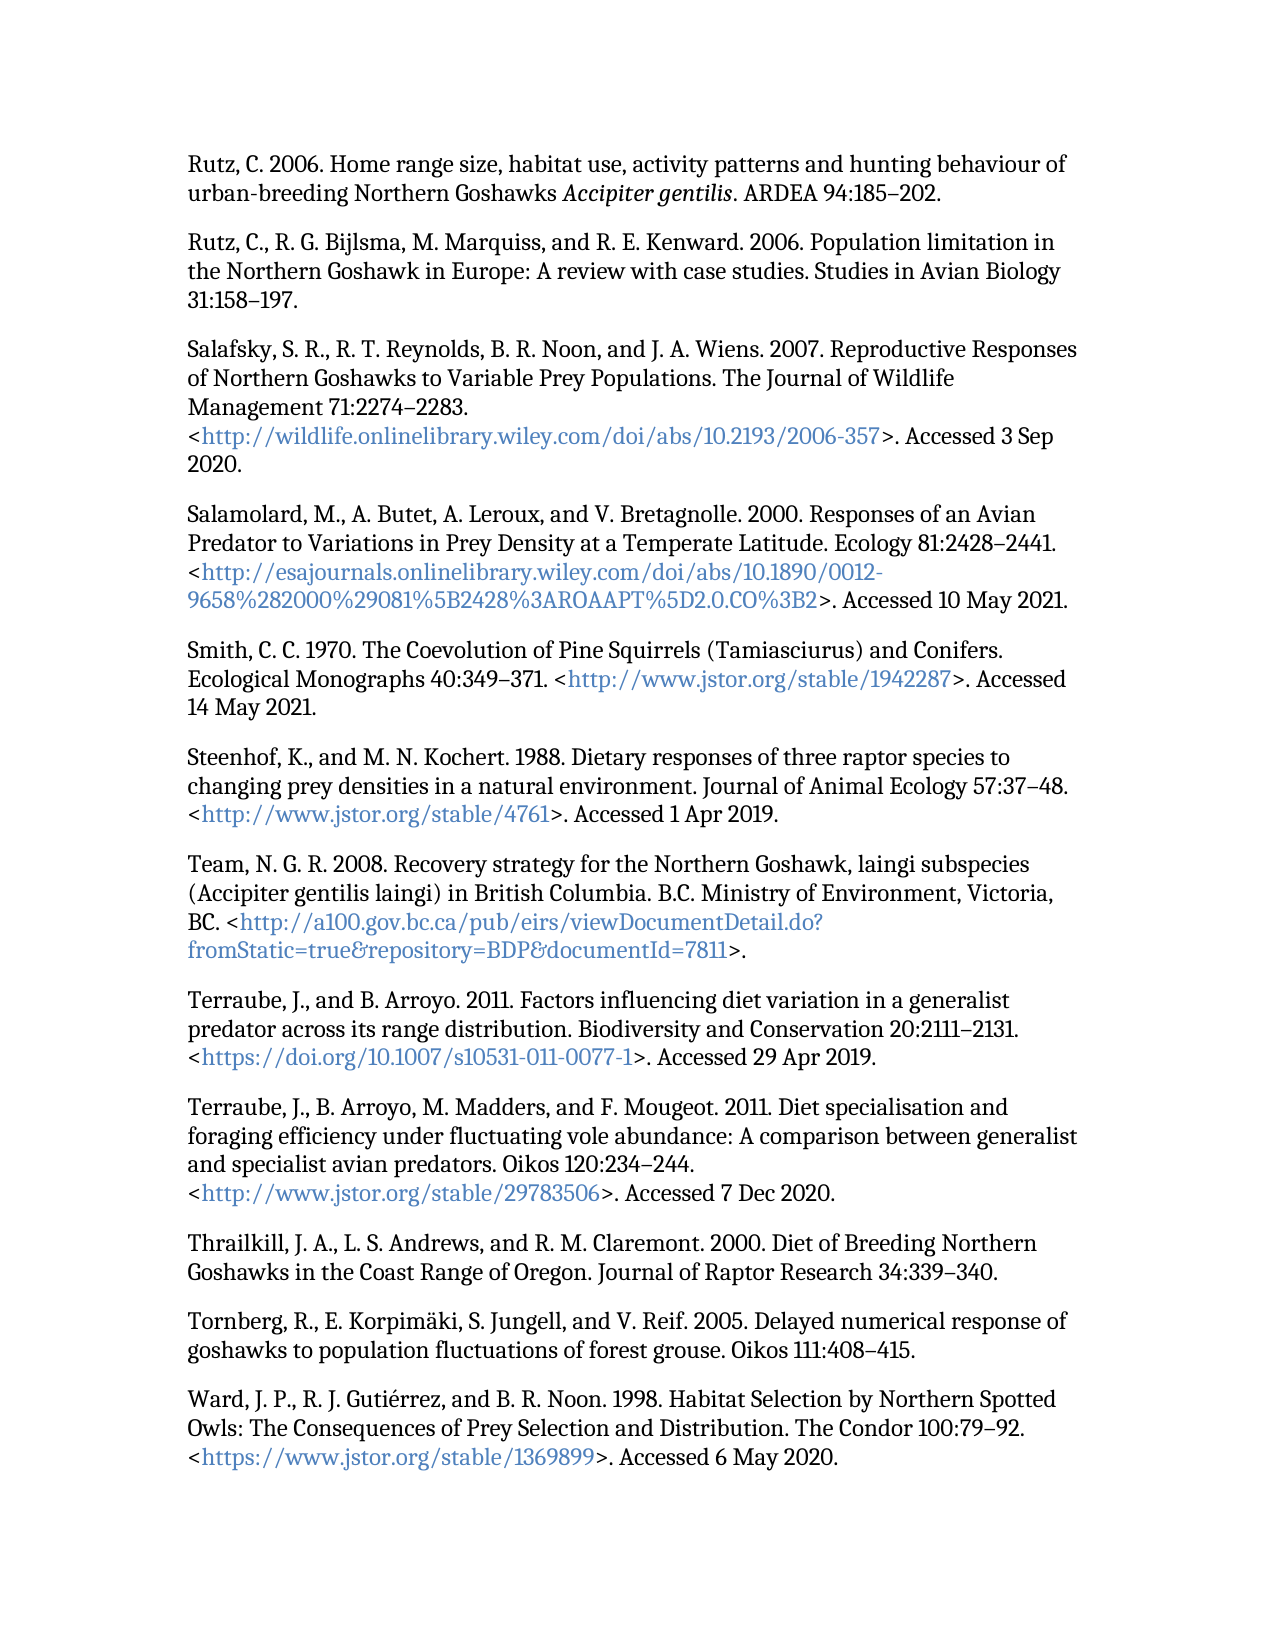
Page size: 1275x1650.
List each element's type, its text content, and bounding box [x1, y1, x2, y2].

text Salamolard, M., A. Butet, A. Leroux, and V. Bretagnolle. 2000. Responses of an Avian Predator to Variations in Prey Density at a Temperate Latitude. Ecology 81:2428–2441. <http://esajournals.onlinelibrary.wiley.com/doi/abs/10.1890/0012-9658%282000%29081%5B2428%3AROAAPT%5D2.0.CO%3B2>. Accessed 10 May 2021. [187, 500, 1087, 615]
text Steenhof, K., and M. N. Kochert. 1988. Dietary responses of three raptor species to changing prey densities in a natural environment. Journal of Animal Ecology 57:37–48. <http://www.jstor.org/stable/4761>. Accessed 1 Apr 2019. [187, 743, 1087, 829]
text Rutz, C. 2006. Home range size, habitat use, activity patterns and hunting behaviour of urban-breeding Northern Goshawks Accipiter gentilis. ARDEA 94:185–202. [187, 150, 1087, 207]
text Salafsky, S. R., R. T. Reynolds, B. R. Noon, and J. A. Wiens. 2007. Reproductive Responses of Northern Goshawks to Variable Prey Populations. The Journal of Wildlife Management 71:2274–2283. <http://wildlife.onlinelibrary.wiley.com/doi/abs/10.2193/2006-357>. Accessed 3 Sep 2020. [187, 335, 1087, 479]
text Team, N. G. R. 2008. Recovery strategy for the Northern Goshawk, laingi subspecies (Accipiter gentilis laingi) in British Columbia. B.C. Ministry of Environment, Victoria, BC. <http://a100.gov.bc.ca/pub/eirs/viewDocumentDetail.do?fromStatic=true&repository=BDP&documentId=7811>. [187, 850, 1087, 965]
text Smith, C. C. 1970. The Coevolution of Pine Squirrels (Tamiasciurus) and Conifers. Ecological Monographs 40:349–371. <http://www.jstor.org/stable/1942287>. Accessed 14 May 2021. [187, 636, 1087, 722]
text Tornberg, R., E. Korpimäki, S. Jungell, and V. Reif. 2005. Delayed numerical response of goshawks to population fluctuations of forest grouse. Oikos 111:408–415. [187, 1307, 1087, 1364]
text Thrailkill, J. A., L. S. Andrews, and R. M. Claremont. 2000. Diet of Breeding Northern Goshawks in the Coast Range of Oregon. Journal of Raptor Research 34:339–340. [187, 1229, 1087, 1286]
text Ward, J. P., R. J. Gutiérrez, and B. R. Noon. 1998. Habitat Selection by Northern Spotted Owls: The Consequences of Prey Selection and Distribution. The Condor 100:79–92. <https://www.jstor.org/stable/1369899>. Accessed 6 May 2020. [187, 1385, 1087, 1472]
text Rutz, C., R. G. Bijlsma, M. Marquiss, and R. E. Kenward. 2006. Population limitation in the Northern Goshawk in Europe: A review with case studies. Studies in Avian Biology 31:158–197. [187, 228, 1087, 314]
text Terraube, J., and B. Arroyo. 2011. Factors influencing diet variation in a generalist predator across its range distribution. Biodiversity and Conservation 20:2111–2131. <https://doi.org/10.1007/s10531-011-0077-1>. Accessed 29 Apr 2019. [187, 986, 1087, 1072]
